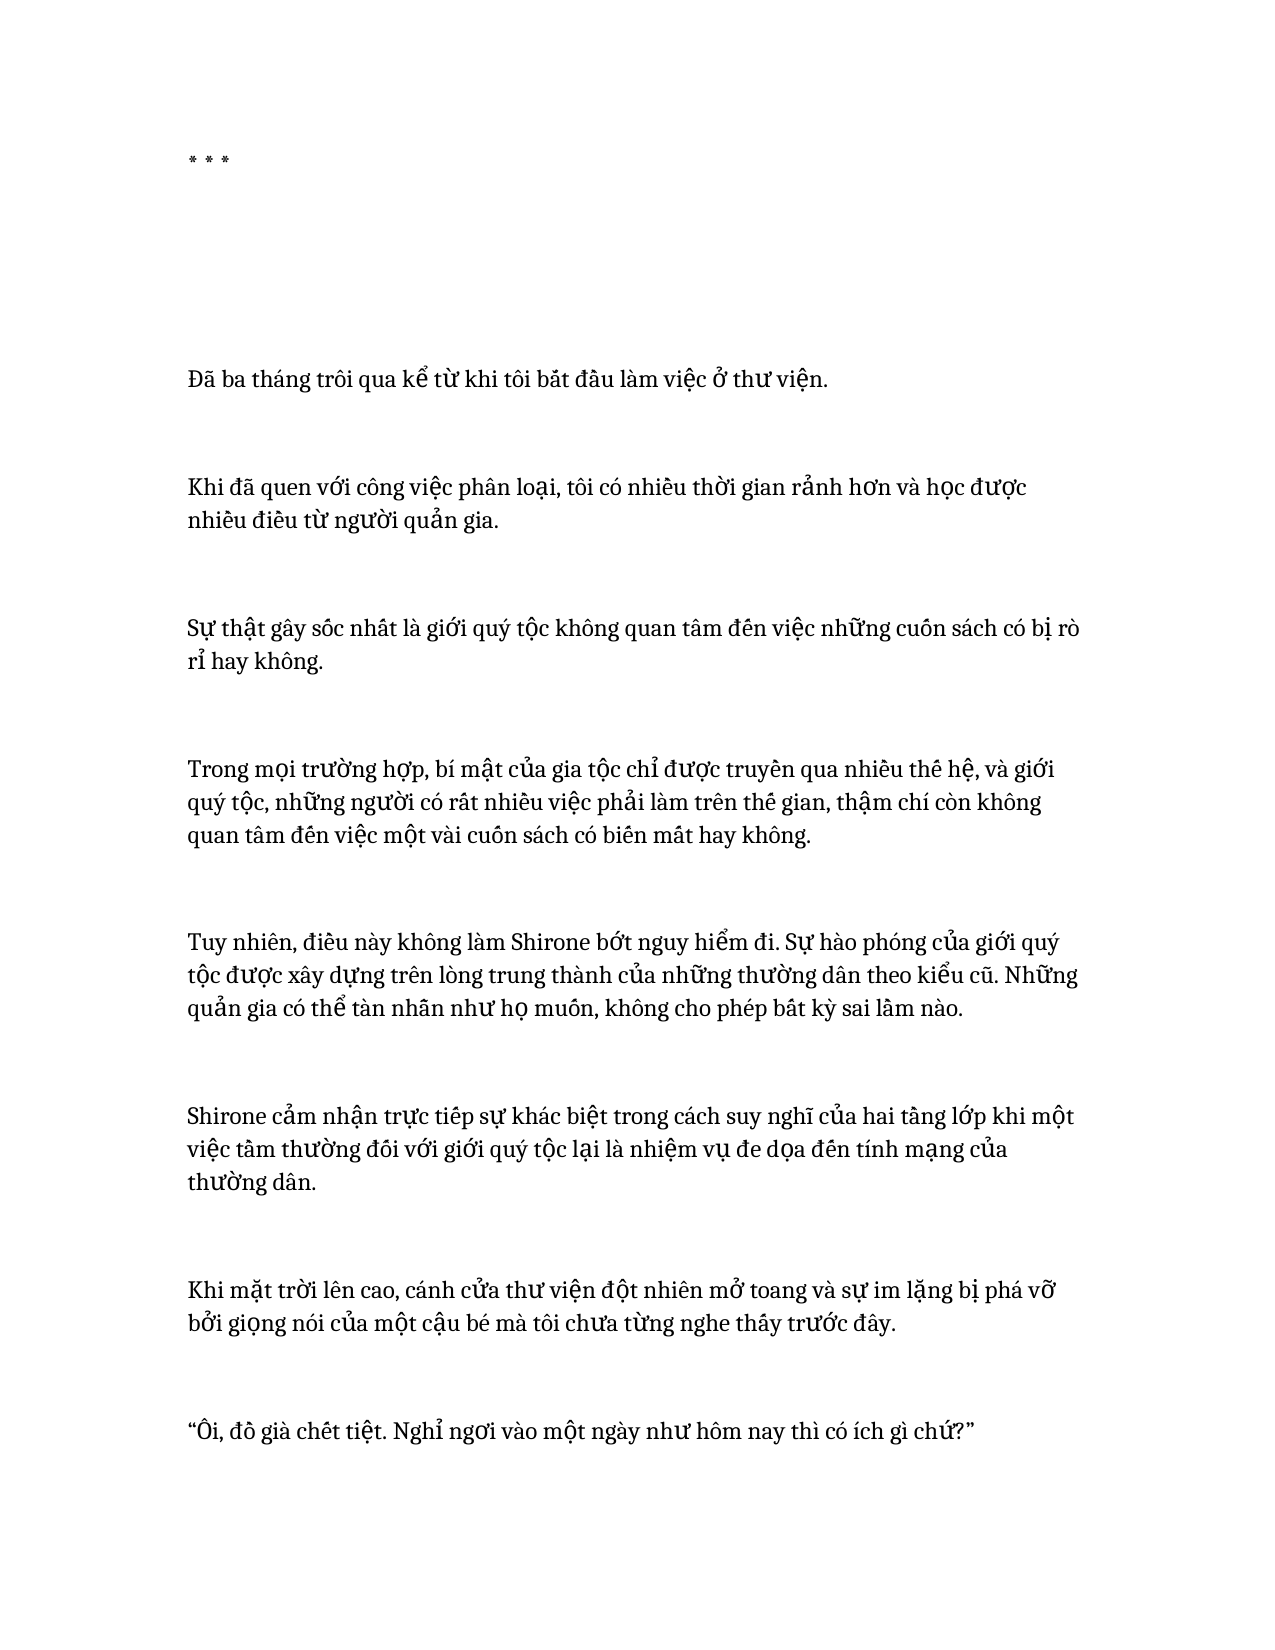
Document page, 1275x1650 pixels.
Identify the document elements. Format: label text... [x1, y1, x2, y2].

text Khi đã quen với công việc phân loại, tôi có nhiều thời gian rảnh hơn và học được nhiều điều từ người quản gia. [187, 473, 1087, 535]
text * * * [187, 150, 1087, 179]
text Khi mặt trời lên cao, cánh cửa thư viện đột nhiên mở toang và sự im lặng bị phá vỡ bởi giọng nói của một cậu bé mà tôi chưa từng nghe thấy trước đây. [187, 1276, 1087, 1338]
text Đã ba tháng trôi qua kể từ khi tôi bắt đầu làm việc ở thư viện. [187, 365, 1087, 394]
text Tuy nhiên, điều này không làm Shirone bớt nguy hiểm đi. Sự hào phóng của giới quý tộc được xây dựng trên lòng trung thành của những thường dân theo kiểu cũ. Những quản gia có thể tàn nhẫn như họ muốn, không cho phép bất kỳ sai lầm nào. [187, 928, 1087, 1023]
text “Ôi, đồ già chết tiệt. Nghỉ ngơi vào một ngày như hôm nay thì có ích gì chứ?” [187, 1417, 1087, 1445]
text Trong mọi trường hợp, bí mật của gia tộc chỉ được truyền qua nhiều thế hệ, và giới quý tộc, những người có rất nhiều việc phải làm trên thế gian, thậm chí còn không quan tâm đến việc một vài cuốn sách có biến mất hay không. [187, 754, 1087, 849]
text Shirone cảm nhận trực tiếp sự khác biệt trong cách suy nghĩ của hai tầng lớp khi một việc tầm thường đối với giới quý tộc lại là nhiệm vụ đe dọa đến tính mạng của thường dân. [187, 1102, 1087, 1197]
text Sự thật gây sốc nhất là giới quý tộc không quan tâm đến việc những cuốn sách có bị rò rỉ hay không. [187, 614, 1087, 676]
